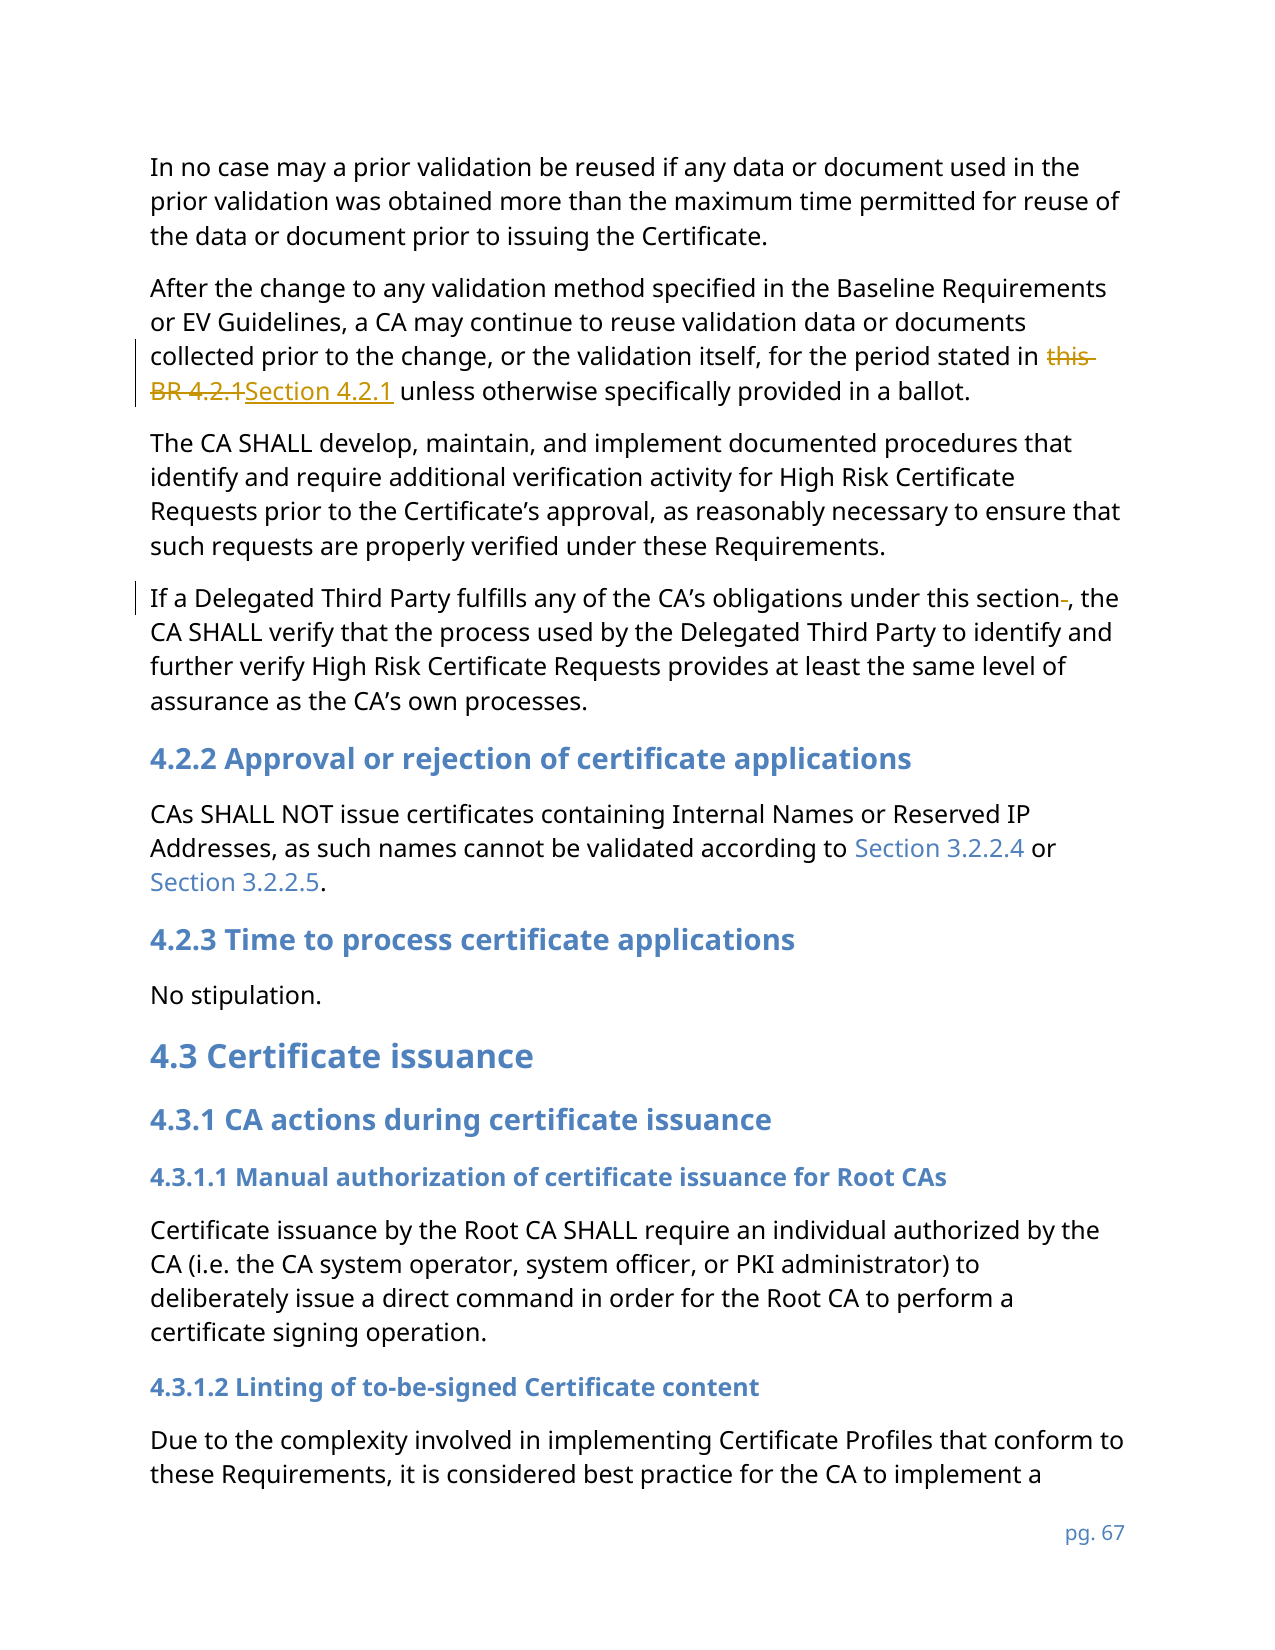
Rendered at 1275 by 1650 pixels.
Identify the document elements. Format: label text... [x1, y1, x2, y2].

subtitle 4.2.2 Approval or rejection of certificate applications [150, 738, 1125, 778]
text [150, 1422, 1125, 1490]
text If a Delegated Third Party fulfills any of the CA’s obligations under this section, the CA SHALL verify that the process used by the Delegated Third Party to identify and further verify High Risk Certificate Requests provides at least the same level of assurance as the CA’s own processes. [150, 581, 1125, 717]
subtitle 4.3.1.2 Linting of to-be-signed Certificate content [150, 1369, 1125, 1403]
text After the change to any validation method specified in the Baseline Requirements or EV Guidelines, a CA may continue to reuse validation data or documents collected prior to the change, or the validation itself, for the period stated in unless otherwise specifically provided in a ballot. [150, 271, 1125, 407]
text In no case may a prior validation be reused if any data or document used in the prior validation was obtained more than the maximum time permitted for reuse of the data or document prior to issuing the Certificate. [150, 150, 1125, 252]
text No stipulation. [150, 978, 1125, 1012]
subtitle 4.3 Certificate issuance [150, 1033, 1125, 1078]
subtitle 4.2.3 Time to process certificate applications [150, 919, 1125, 959]
text The CA SHALL develop, maintain, and implement documented procedures that identify and require additional verification activity for High Risk Certificate Requests prior to the Certificate’s approval, as reasonably necessary to ensure that such requests are properly verified under these Requirements. [150, 426, 1125, 562]
text CAs SHALL NOT issue certificates containing Internal Names or Reserved IP Addresses, as such names cannot be validated according to Section 3.2.2.4 or Section 3.2.2.5. [150, 796, 1125, 899]
text Certificate issuance by the Root CA SHALL require an individual authorized by the CA (i.e. the CA system operator, system officer, or PKI administrator) to deliberately issue a direct command in order for the Root CA to perform a certificate signing operation. [150, 1212, 1125, 1349]
subtitle 4.3.1 CA actions during certificate issuance [150, 1099, 1125, 1139]
subtitle 4.3.1.1 Manual authorization of certificate issuance for Root CAs [150, 1159, 1125, 1194]
